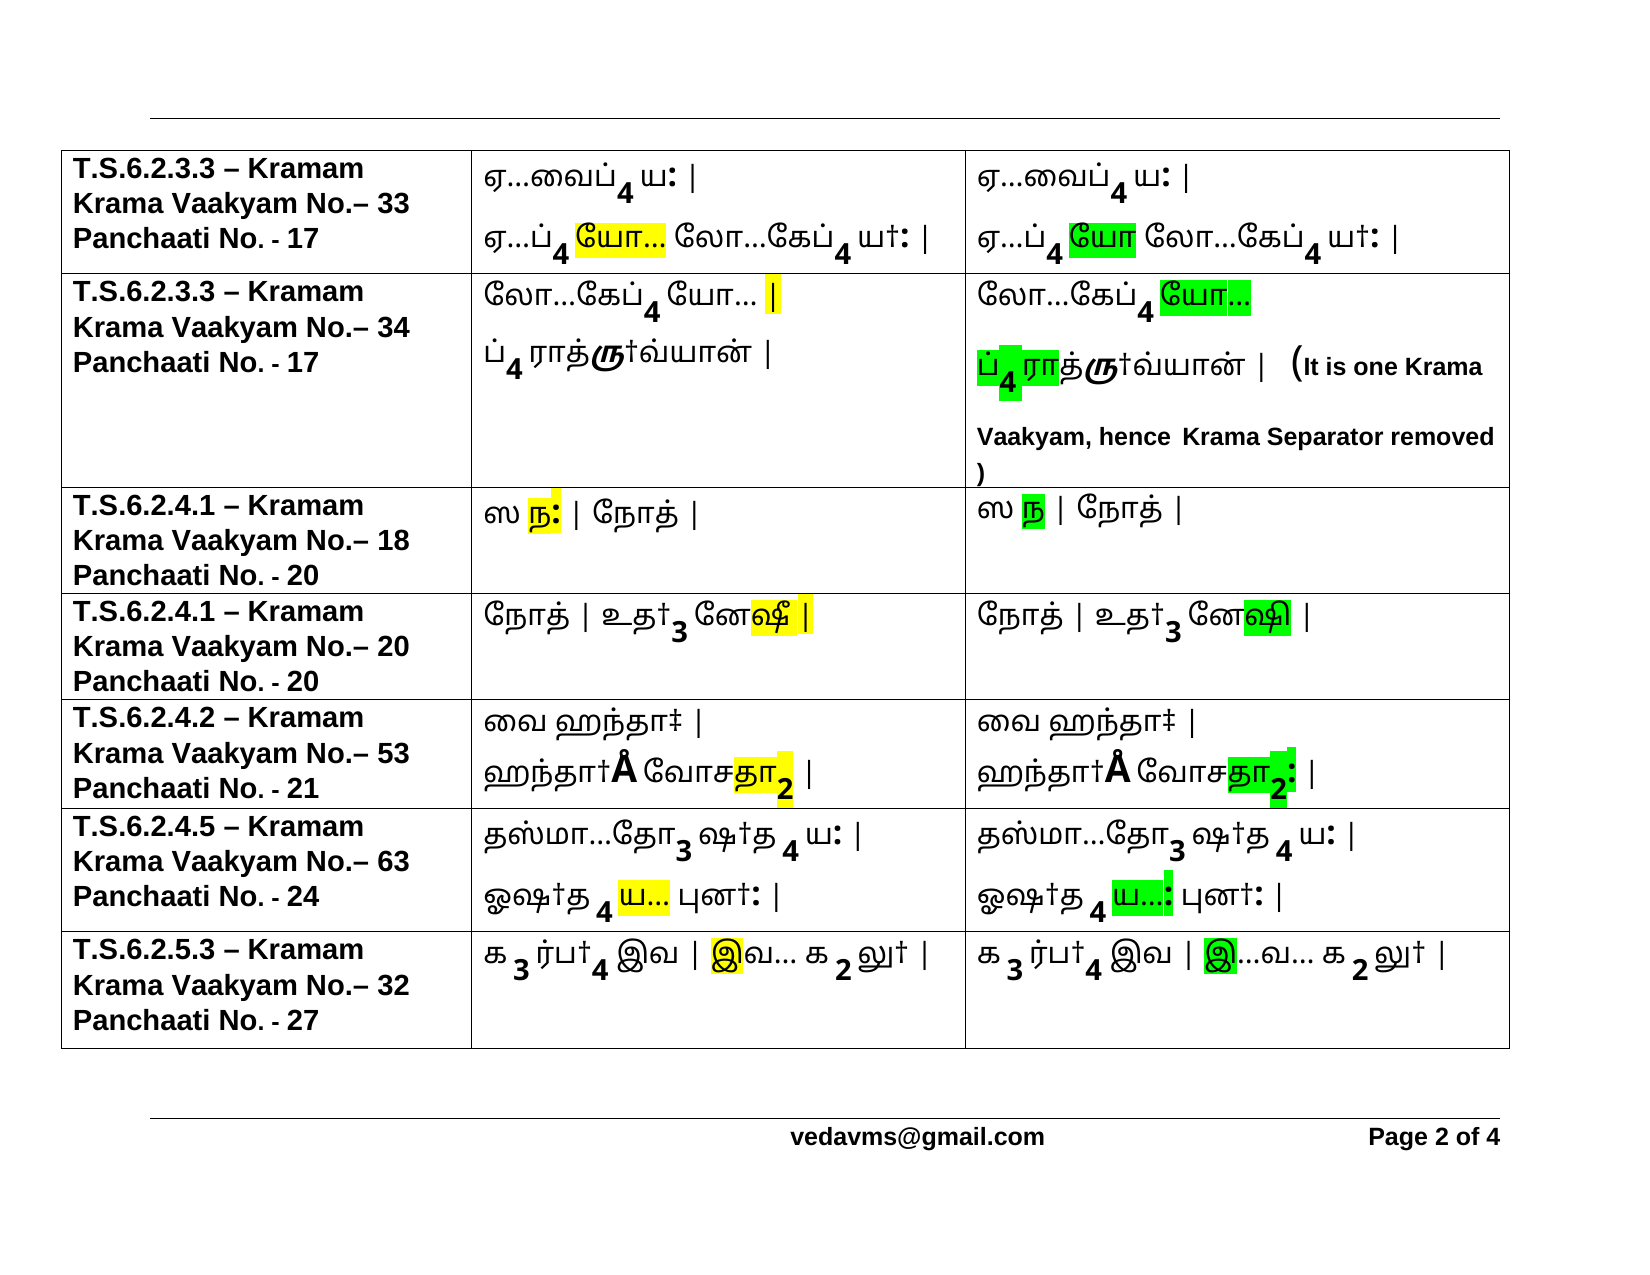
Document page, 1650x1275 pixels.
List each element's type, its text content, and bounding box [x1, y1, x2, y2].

table_cell க3ர்ப†4 இவ | இவ… க2லு† | [472, 932, 965, 1048]
table_cell தஸ்மா…தோ3ஷ†த4ய: | ஓஷ†த4ய… புன†: | [472, 809, 965, 931]
table_cell லோ…கேப்4யோ… ப்4ராத்ரு†வ்யான் | (It is one Krama Vaakyam, hence Krama Separator removed ) [966, 274, 1509, 487]
table_cell க3ர்ப†4 இவ | இ…வ… க2லு† | [966, 932, 1509, 1048]
table_cell நோத் | உத†3னேஷீ | [472, 594, 965, 699]
table_cell வை ஹந்தா‡ | ஹந்தா†Åவோசதா2: | [966, 700, 1509, 808]
table_cell ஏ…வைப்4ய: | ஏ…ப்4யோ… லோ…கேப்4ய†: | [472, 151, 965, 273]
table_cell ஏ…வைப்4ய: | ஏ…ப்4யோ லோ…கேப்4ய†: | [966, 151, 1509, 273]
table_cell ஸ ந | நோத் | [966, 488, 1509, 593]
table_cell தஸ்மா…தோ3ஷ†த4ய: | ஓஷ†த4ய…: புன†: | [966, 809, 1509, 931]
table_cell T.S.6.2.4.1 – Kramam Krama Vaakyam No.– 20 Panchaati No. - 20 [62, 594, 471, 699]
table_cell T.S.6.2.3.3 – Kramam Krama Vaakyam No.– 34 Panchaati No. - 17 [62, 274, 471, 487]
table_cell T.S.6.2.5.3 – Kramam Krama Vaakyam No.– 32 Panchaati No. - 27 [62, 932, 471, 1048]
table_cell லோ…கேப்4யோ… | ப்4ராத்ரு†வ்யான் | [472, 274, 965, 487]
table_cell ஸ ந: | நோத் | [472, 488, 965, 593]
table_cell நோத் | உத†3னேஷி | [966, 594, 1509, 699]
table_cell T.S.6.2.4.1 – Kramam Krama Vaakyam No.– 18 Panchaati No. - 20 [62, 488, 471, 593]
table_cell T.S.6.2.4.5 – Kramam Krama Vaakyam No.– 63 Panchaati No. - 24 [62, 809, 471, 931]
table_cell T.S.6.2.3.3 – Kramam Krama Vaakyam No.– 33 Panchaati No. - 17 [62, 151, 471, 273]
table_cell T.S.6.2.4.2 – Kramam Krama Vaakyam No.– 53 Panchaati No. - 21 [62, 700, 471, 808]
table_cell வை ஹந்தா‡ | ஹந்தா†Åவோசதா2 | [472, 700, 965, 808]
